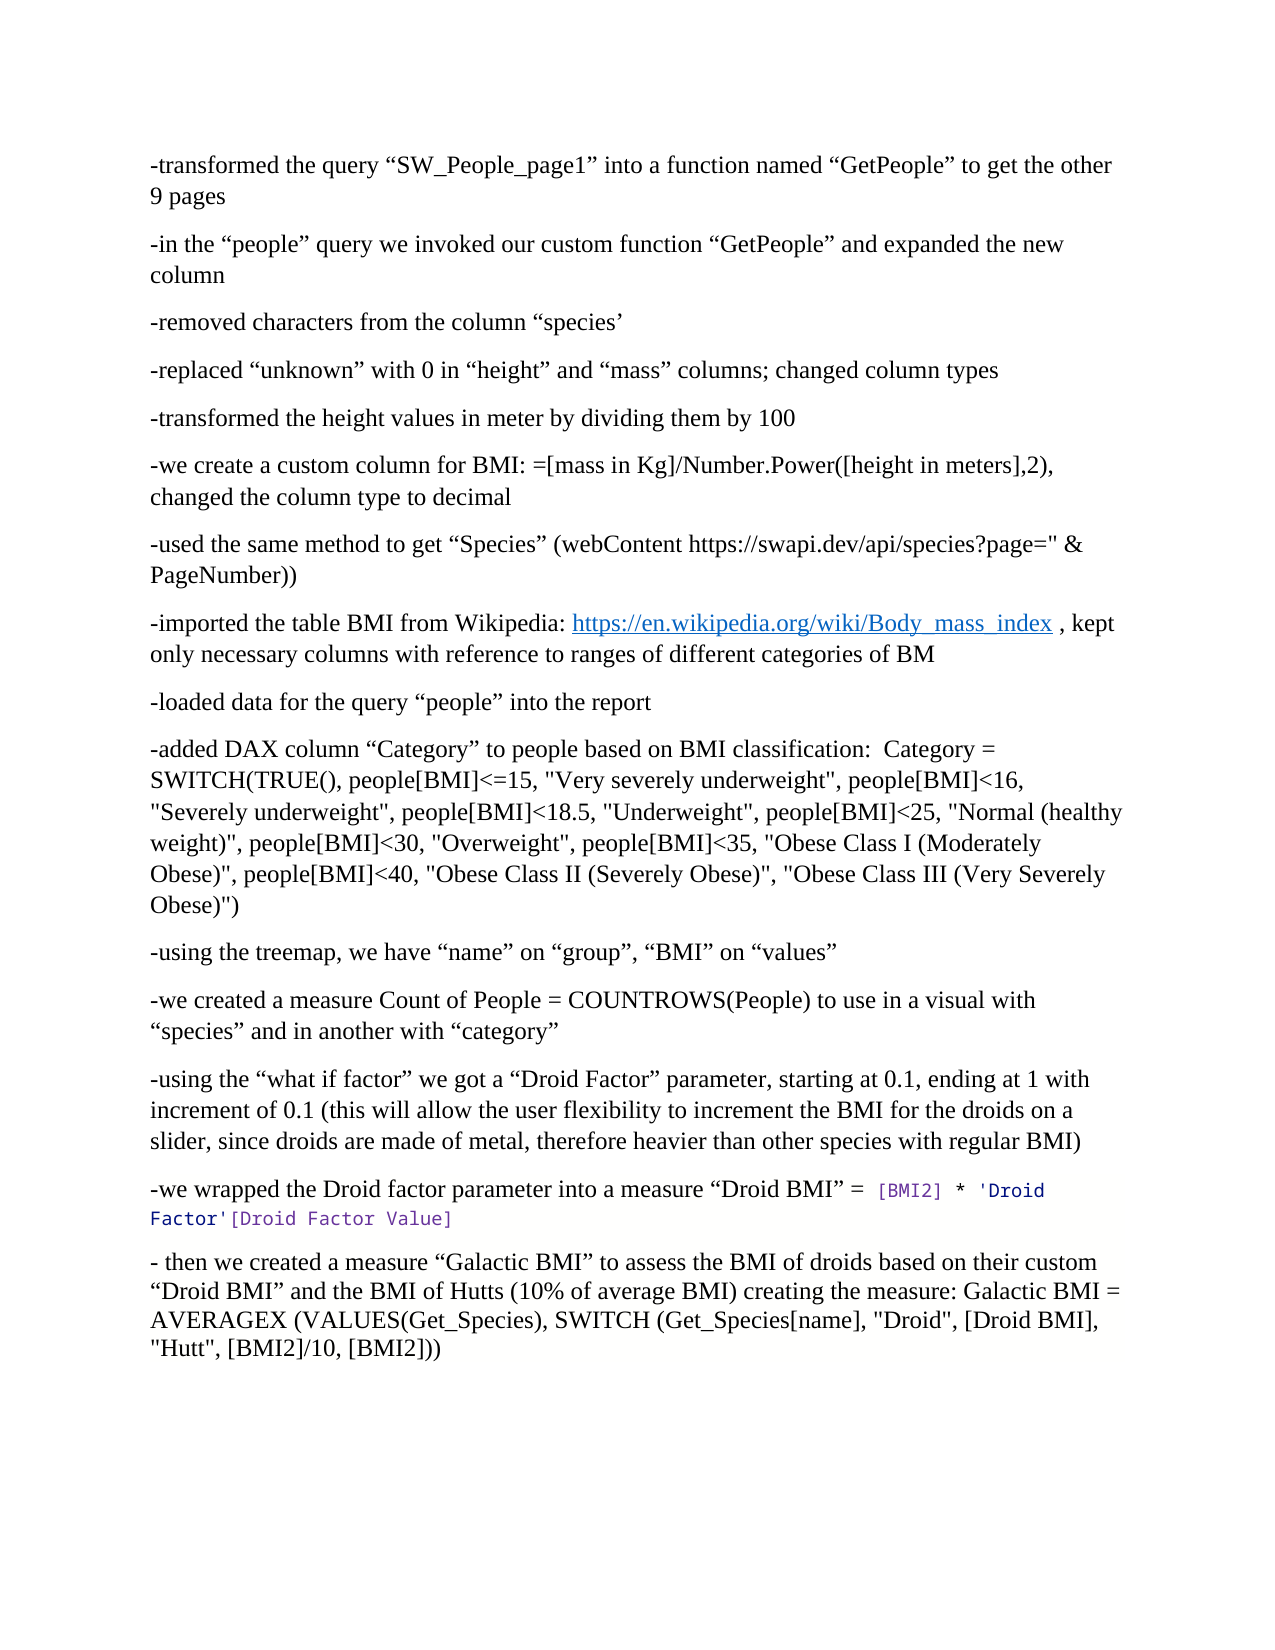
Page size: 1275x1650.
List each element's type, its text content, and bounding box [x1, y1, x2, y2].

text -removed characters from the column “species’ [150, 307, 1125, 336]
text -in the “people” query we invoked our custom function “GetPeople” and expanded the new column [150, 229, 1125, 288]
text - then we created a measure “Galactic BMI” to assess the BMI of droids based on their custom “Droid BMI” and the BMI of Hutts (10% of average BMI) creating the measure: Galactic BMI = AVERAGEX (VALUES(Get_Species), SWITCH (Get_Species[name], "Droid", [Droid BMI], "Hutt", [BMI2]/10, [BMI2])) [150, 1247, 1125, 1362]
text -added DAX column “Category” to people based on BMI classification: Category = SWITCH(TRUE(), people[BMI]<=15, "Very severely underweight", people[BMI]<16, "Severely underweight", people[BMI]<18.5, "Underweight", people[BMI]<25, "Normal (healthy weight)", people[BMI]<30, "Overweight", people[BMI]<35, "Obese Class I (Moderately Obese)", people[BMI]<40, "Obese Class II (Severely Obese)", "Obese Class III (Very Severely Obese)") [150, 734, 1125, 918]
text -imported the table BMI from Wikipedia: https://en.wikipedia.org/wiki/Body_mass_index , kept only necessary columns with reference to ranges of different categories of BM [150, 608, 1125, 668]
text -replaced “unknown” with 0 in “height” and “mass” columns; changed column types [150, 355, 1125, 384]
text -using the “what if factor” we got a “Droid Factor” parameter, starting at 0.1, ending at 1 with increment of 0.1 (this will allow the user flexibility to increment the BMI for the droids on a slider, since droids are made of metal, therefore heavier than other species with regular BMI) [150, 1064, 1125, 1155]
text -we created a measure Count of People = COUNTROWS(People) to use in a visual with “species” and in another with “category” [150, 985, 1125, 1045]
text -loaded data for the query “people” into the report [150, 687, 1125, 716]
text -transformed the query “SW_People_page1” into a function named “GetPeople” to get the other 9 pages [150, 150, 1125, 210]
text -transformed the height values in meter by dividing them by 100 [150, 403, 1125, 432]
text -used the same method to get “Species” (webContent https://swapi.dev/api/species?page=" & PageNumber)) [150, 529, 1125, 589]
text -we wrapped the Droid factor parameter into a measure “Droid BMI” = [BMI2] * 'Droid Factor'[Droid Factor Value] [150, 1174, 1125, 1231]
text -we create a custom column for BMI: =[mass in Kg]/Number.Power([height in meters],2), changed the column type to decimal [150, 451, 1125, 510]
text -using the treemap, we have “name” on “group”, “BMI” on “values” [150, 937, 1125, 966]
